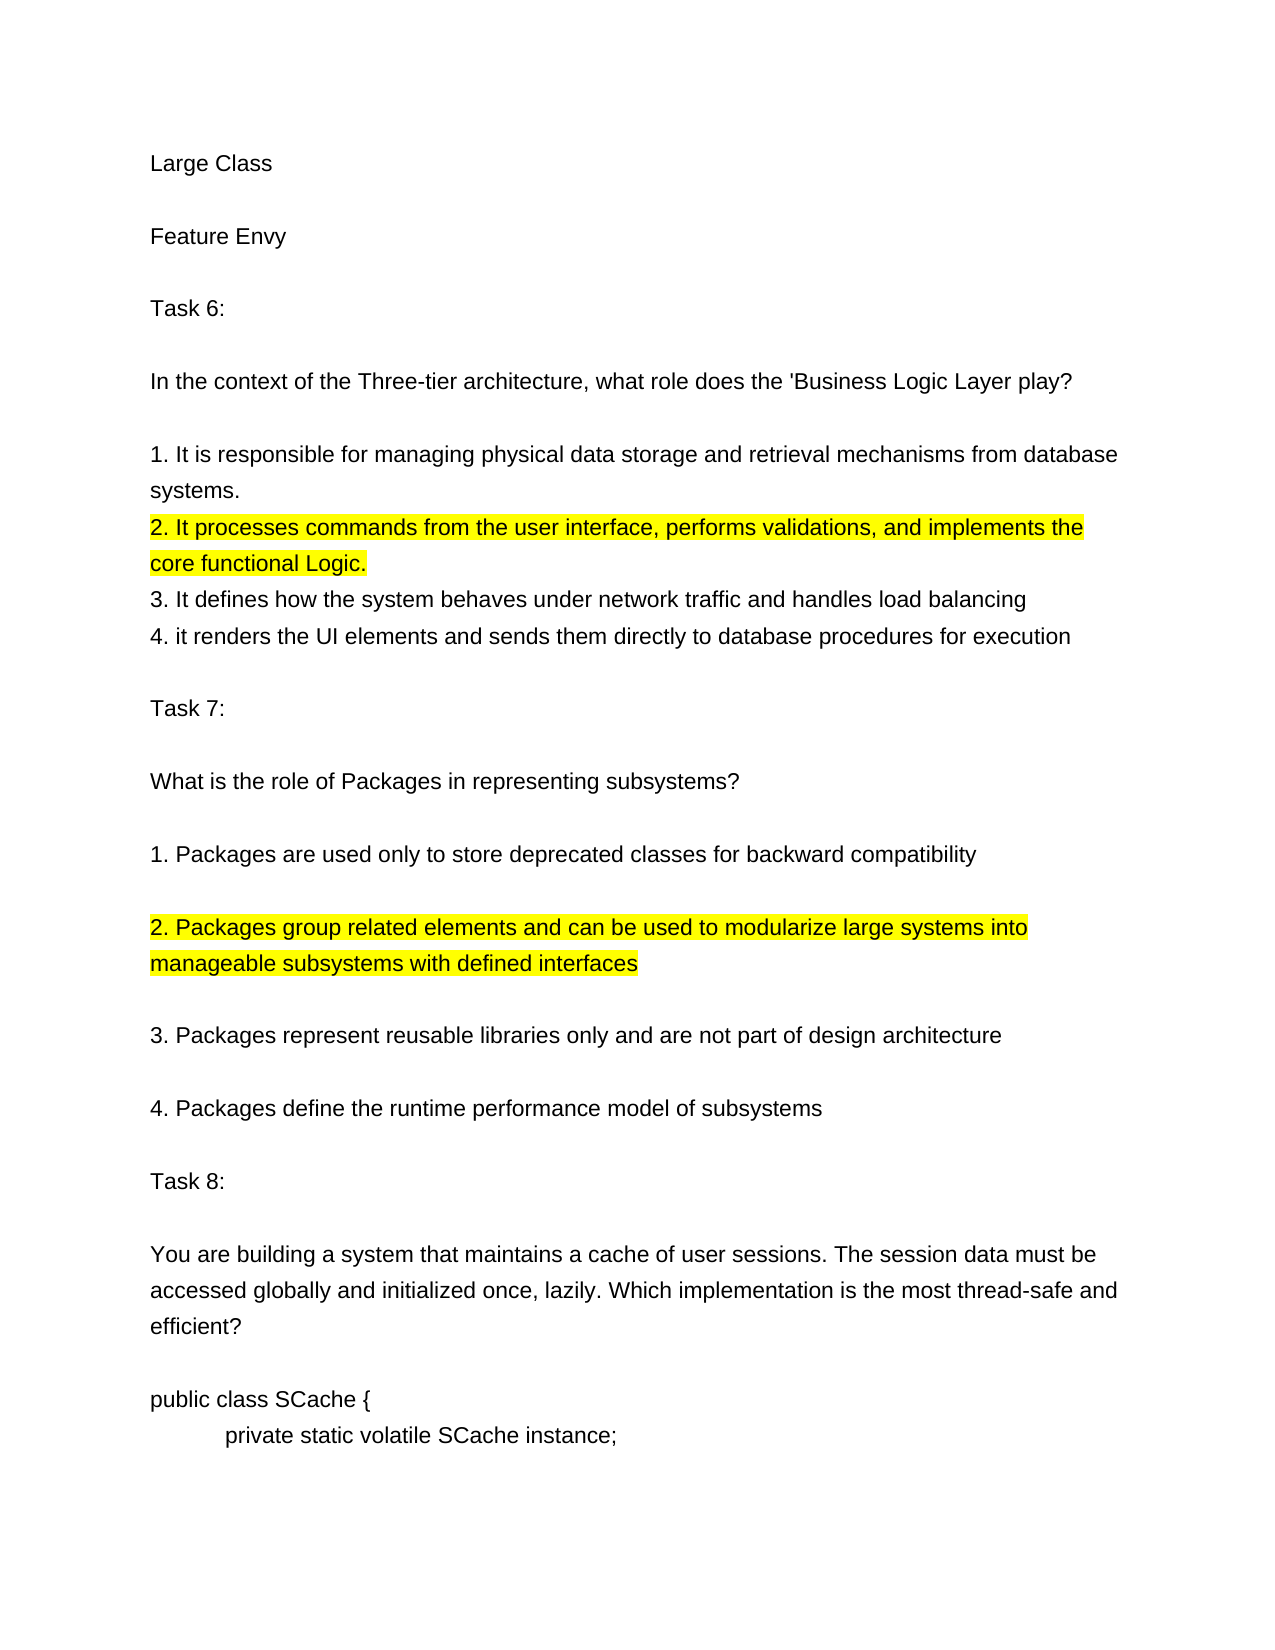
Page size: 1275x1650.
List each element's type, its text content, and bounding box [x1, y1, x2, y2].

text 3. It defines how the system behaves under network traffic and handles load balancing [150, 586, 1125, 613]
text public class SCache { [150, 1386, 1125, 1412]
text 4. it renders the UI elements and sends them directly to database procedures for execution [150, 623, 1125, 649]
text Task 6: [150, 295, 1125, 322]
text 2. Packages group related elements and can be used to modularize large systems into manageable subsystems with defined interfaces [150, 913, 1125, 976]
text Large Class [150, 150, 1125, 176]
text Task 8: [150, 1168, 1125, 1194]
text 1. Packages are used only to store deprecated classes for backward compatibility [150, 841, 1125, 867]
text You are building a system that maintains a cache of user sessions. The session data must be accessed globally and initialized once, lazily. Which implementation is the most thread-safe and efficient? [150, 1241, 1125, 1340]
text 1. It is responsible for managing physical data storage and retrieval mechanisms from database systems. [150, 441, 1125, 503]
text In the context of the Three-tier architecture, what role does the 'Business Logic Layer play? [150, 368, 1125, 394]
text 3. Packages represent reusable libraries only and are not part of design architecture [150, 1022, 1125, 1049]
text 4. Packages define the runtime performance model of subsystems [150, 1095, 1125, 1122]
text private static volatile SCache instance; [150, 1422, 1125, 1449]
text Feature Envy [150, 223, 1125, 249]
text Task 7: [150, 695, 1125, 722]
text What is the role of Packages in representing subsystems? [150, 768, 1125, 794]
text 2. It processes commands from the user interface, performs validations, and implements the core functional Logic. [150, 513, 1125, 576]
